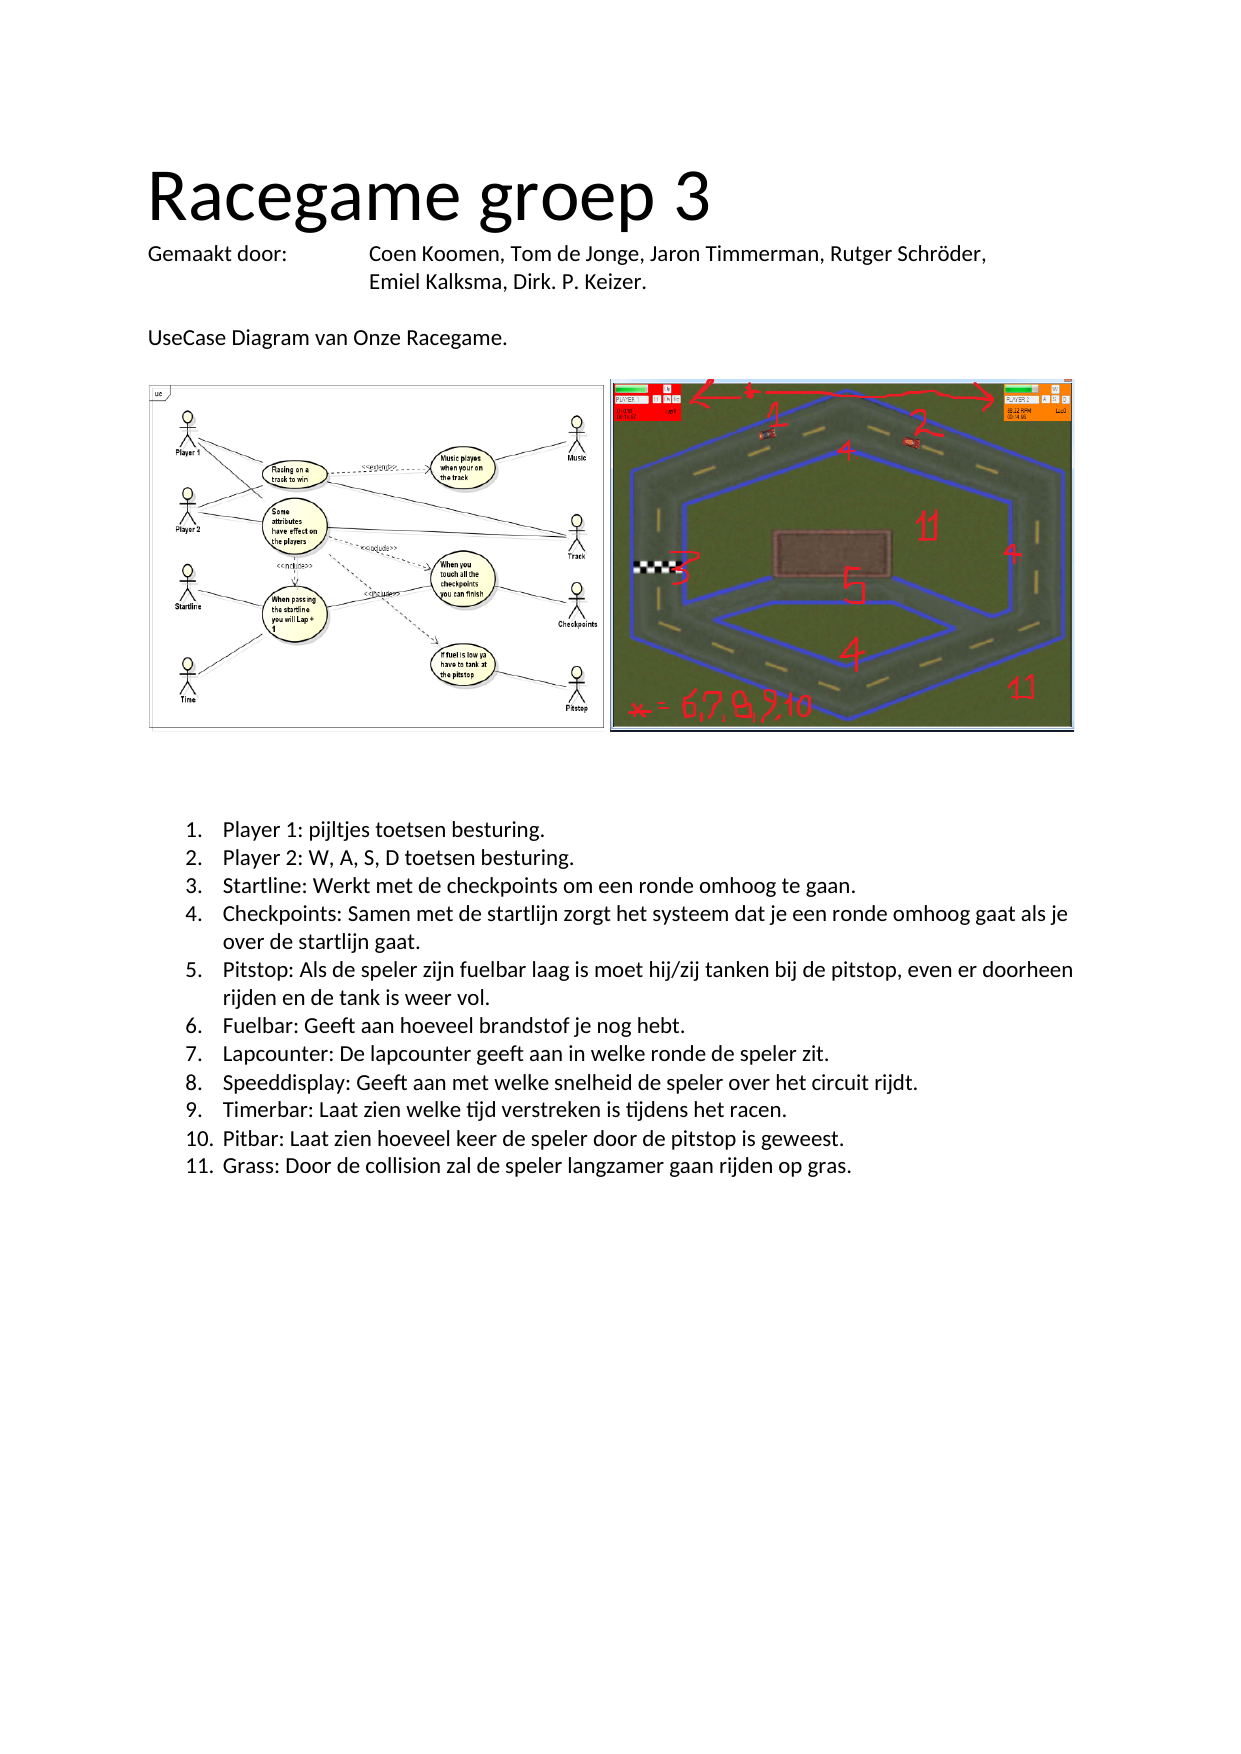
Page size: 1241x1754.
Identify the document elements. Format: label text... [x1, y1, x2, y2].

text Emiel Kalksma, Dirk. P. Keizer. [369, 267, 1093, 295]
text Racegame groep 3 [148, 148, 1093, 239]
list Player 1: pijltjes toetsen besturing. [185, 815, 1093, 843]
list Player 2: W, A, S, D toetsen besturing. [185, 843, 1093, 871]
list Fuelbar: Geeft aan hoeveel brandstof je nog hebt. [185, 1012, 1093, 1039]
list Checkpoints: Samen met de startlijn zorgt het systeem dat je een ronde omhoog gaat als je over de startlijn gaat. [185, 899, 1093, 956]
list Timerbar: Laat zien welke tijd verstreken is tijdens het racen. [185, 1096, 1093, 1124]
list Pitbar: Laat zien hoeveel keer de speler door de pitstop is geweest. [185, 1124, 1093, 1152]
list Speeddisplay: Geeft aan met welke snelheid de speler over het circuit rijdt. [185, 1068, 1093, 1096]
list Pitstop: Als de speler zijn fuelbar laag is moet hij/zij tanken bij de pitstop, even er doorheen rijden en de tank is weer vol. [185, 956, 1093, 1012]
picture [147, 381, 605, 732]
list Grass: Door de collision zal de speler langzamer gaan rijden op gras. [185, 1152, 1093, 1180]
list Startline: Werkt met de checkpoints om een ronde omhoog te gaan. [185, 871, 1093, 899]
text Gemaakt door: Coen Koomen, Tom de Jonge, Jaron Timmerman, Rutger Schröder, [148, 239, 1093, 267]
text UseCase Diagram van Onze Racegame. [148, 323, 1093, 351]
picture [610, 379, 1075, 732]
list Lapcounter: De lapcounter geeft aan in welke ronde de speler zit. [185, 1039, 1093, 1068]
